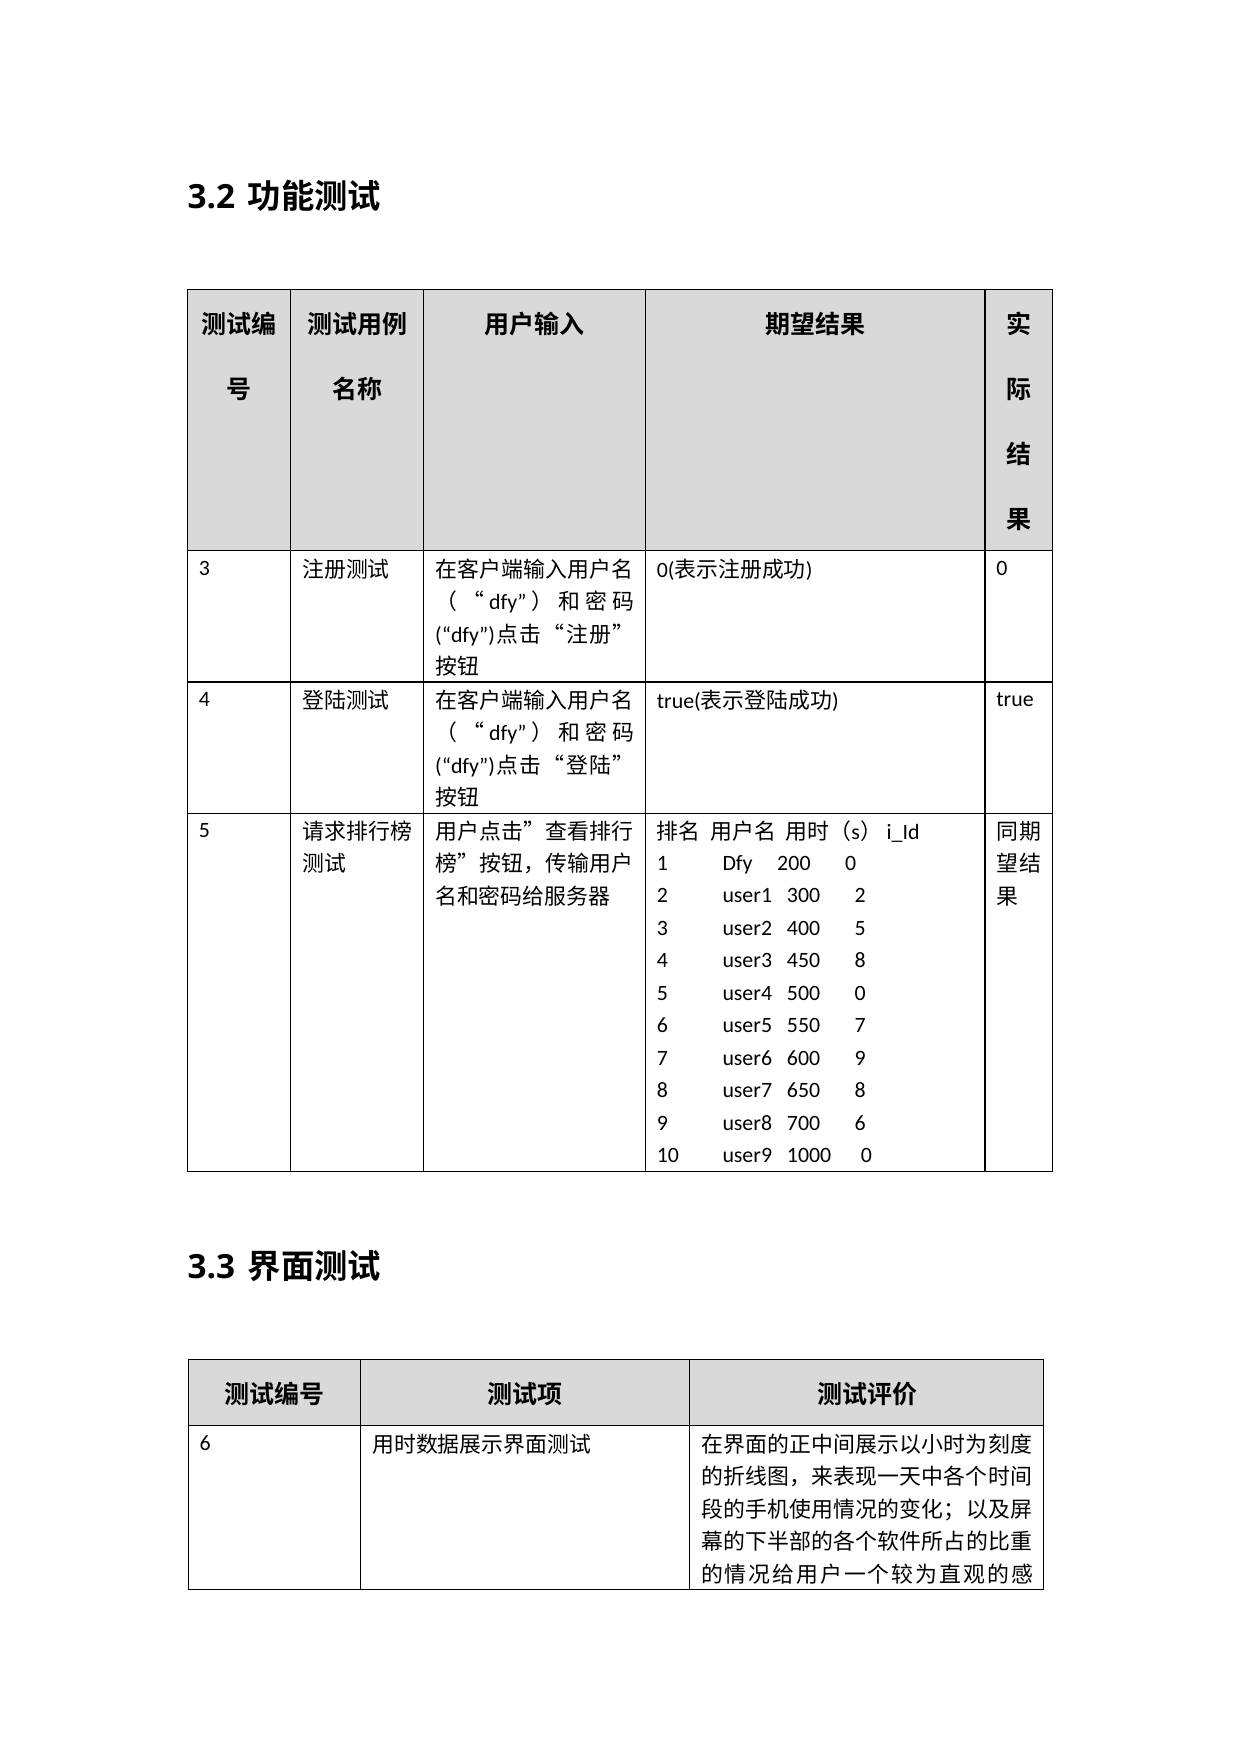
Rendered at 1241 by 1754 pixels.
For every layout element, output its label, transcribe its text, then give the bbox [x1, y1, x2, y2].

table_cell 6 [189, 1426, 360, 1589]
table_cell true [986, 683, 1052, 812]
table_cell 用户点击”查看排行榜”按钮，传输用户名和密码给服务器 [424, 814, 645, 1171]
table_cell 排名 用户名 用时（s） i_Id Dfy 200 0 user1 300 2 user2 400 5 user3 450 8 user4 500 0 user5 550 7 user6 600 9 user7 650 8 user8 700 6 user9 1000 0 [646, 814, 984, 1171]
subtitle 界面测试 [187, 1232, 1053, 1297]
table_cell 5 [188, 814, 290, 1171]
table_header 实际结果 [986, 290, 1052, 550]
table_cell 3 [188, 551, 290, 681]
table_header 测试编号 [189, 1360, 360, 1425]
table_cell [690, 1426, 1043, 1589]
table_cell 同期望结果 [986, 814, 1052, 1171]
table_cell 0(表示注册成功) [646, 551, 984, 681]
table_header 测试评价 [690, 1360, 1043, 1425]
table_header 测试用例名称 [291, 290, 423, 550]
table_header 用户输入 [424, 290, 645, 550]
table_header 测试项 [361, 1360, 689, 1425]
table_cell 用时数据展示界面测试 [361, 1426, 689, 1589]
table_cell 登陆测试 [291, 683, 423, 812]
table_header 期望结果 [646, 290, 984, 550]
table_header 测试编号 [188, 290, 290, 550]
table_cell 在客户端输入用户名（“dfy”）和密码(“dfy”)点击“登陆”按钮 [424, 683, 645, 812]
table_cell 4 [188, 683, 290, 812]
table_cell 在客户端输入用户名（“dfy”）和密码(“dfy”)点击“注册”按钮 [424, 551, 645, 681]
table_cell true(表示登陆成功) [646, 683, 984, 812]
subtitle 功能测试 [187, 162, 1053, 227]
table_cell 注册测试 [291, 551, 423, 681]
table_cell 0 [986, 551, 1052, 681]
table_cell 请求排行榜测试 [291, 814, 423, 1171]
